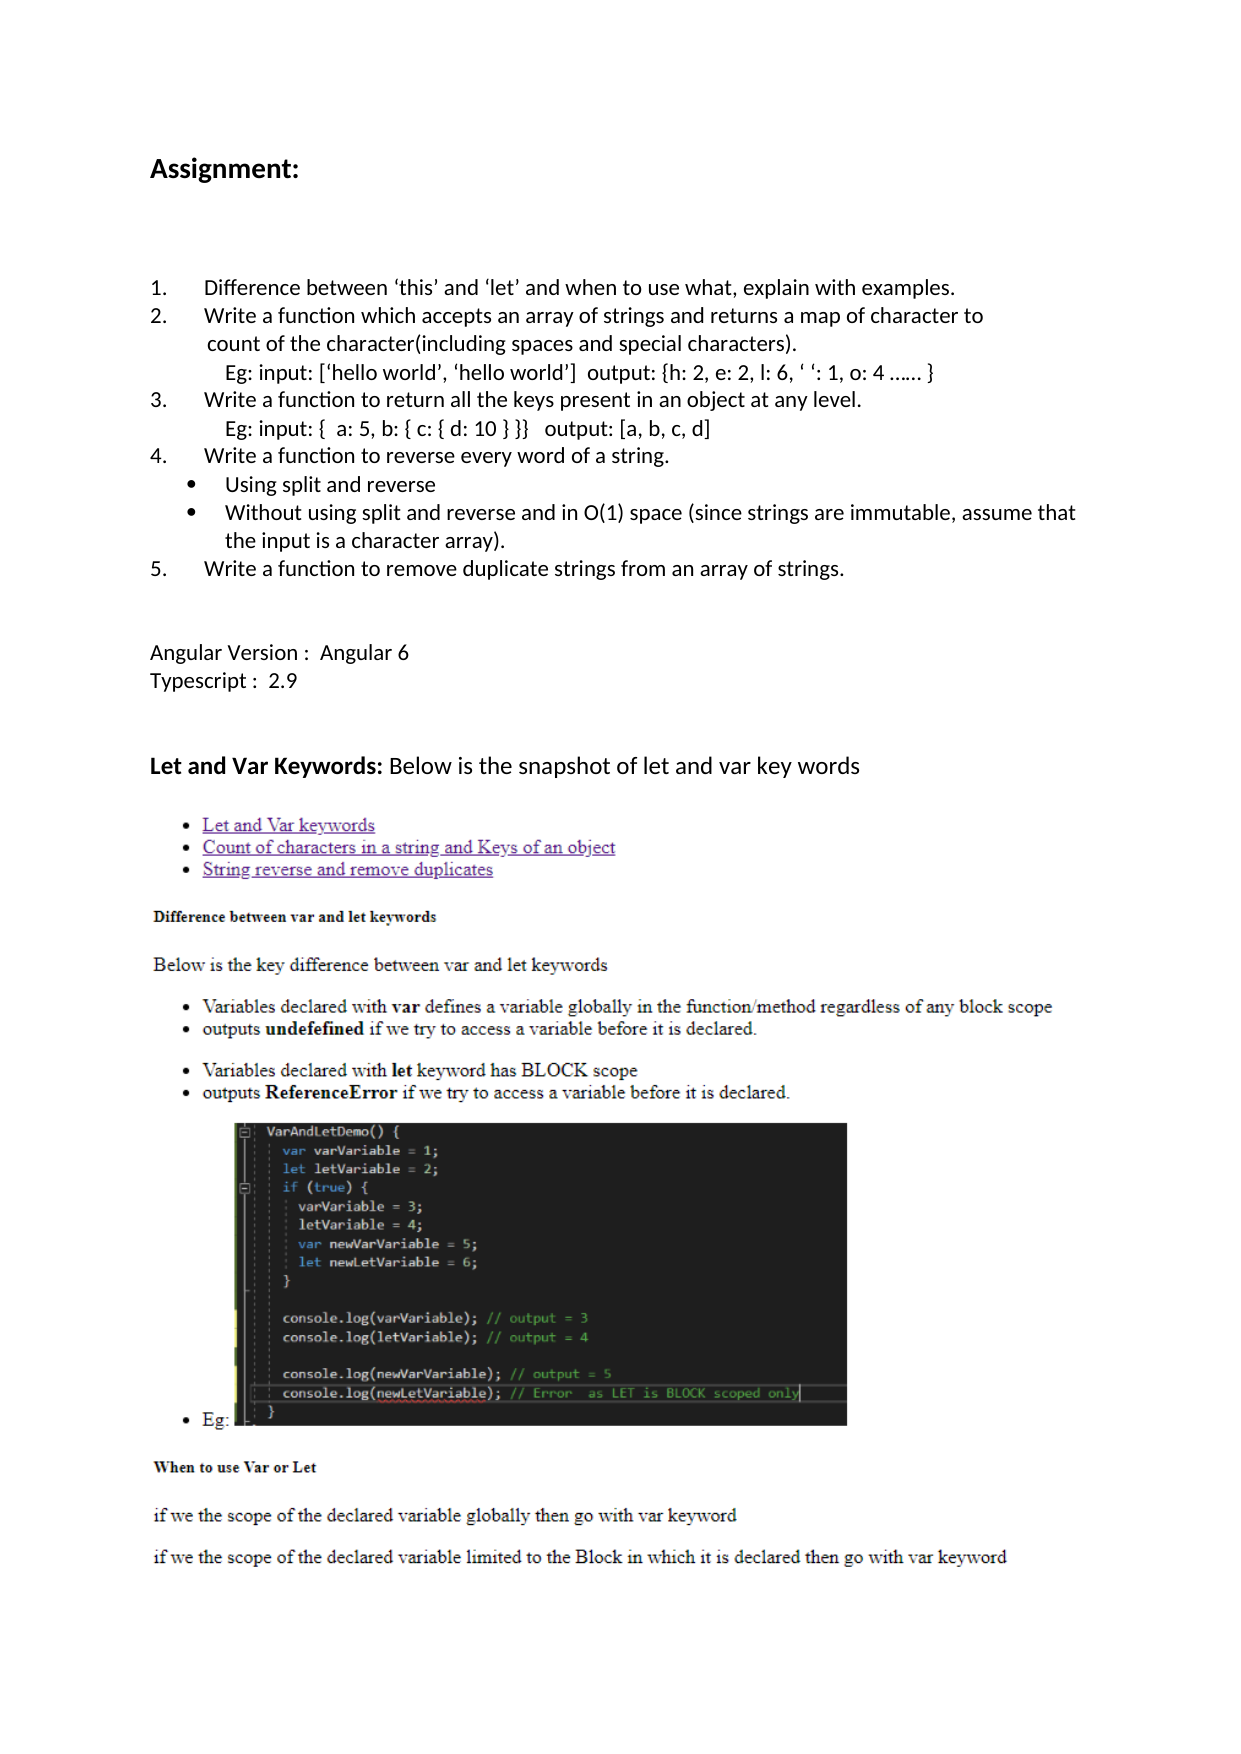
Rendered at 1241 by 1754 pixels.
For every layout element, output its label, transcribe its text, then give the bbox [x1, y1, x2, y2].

text 5. Write a function to remove duplicate strings from an array of strings. [150, 554, 1090, 582]
text Eg: input: { a: 5, b: { c: { d: 10 } }} output: [a, b, c, d] [150, 414, 1090, 442]
text Eg: input: [‘hello world’, ‘hello world’] output: {h: 2, e: 2, l: 6, ‘ ‘: 1, o: 4 …… } [150, 358, 1090, 386]
text Angular Version : Angular 6 [150, 638, 1090, 666]
text Typescript : 2.9 [150, 666, 1090, 694]
text Let and Var Keywords: Below is the snapshot of let and var key words [150, 750, 1090, 780]
text 1. Difference between ‘this’ and ‘let’ and when to use what, explain with examples. [150, 273, 1090, 302]
text 3. Write a function to return all the keys present in an object at any level. [150, 386, 1090, 414]
text 4. Write a function to reverse every word of a string. [150, 442, 1090, 470]
list Without using split and reverse and in O(1) space (since strings are immutable, assume that the input is a character array). [187, 498, 1090, 554]
list Using split and reverse [187, 470, 1090, 498]
text 2. Write a function which accepts an array of strings and returns a map of character to [150, 302, 1090, 329]
picture [150, 808, 1091, 1589]
text count of the character(including spaces and special characters). [150, 329, 1090, 358]
text Assignment: [150, 150, 1090, 186]
